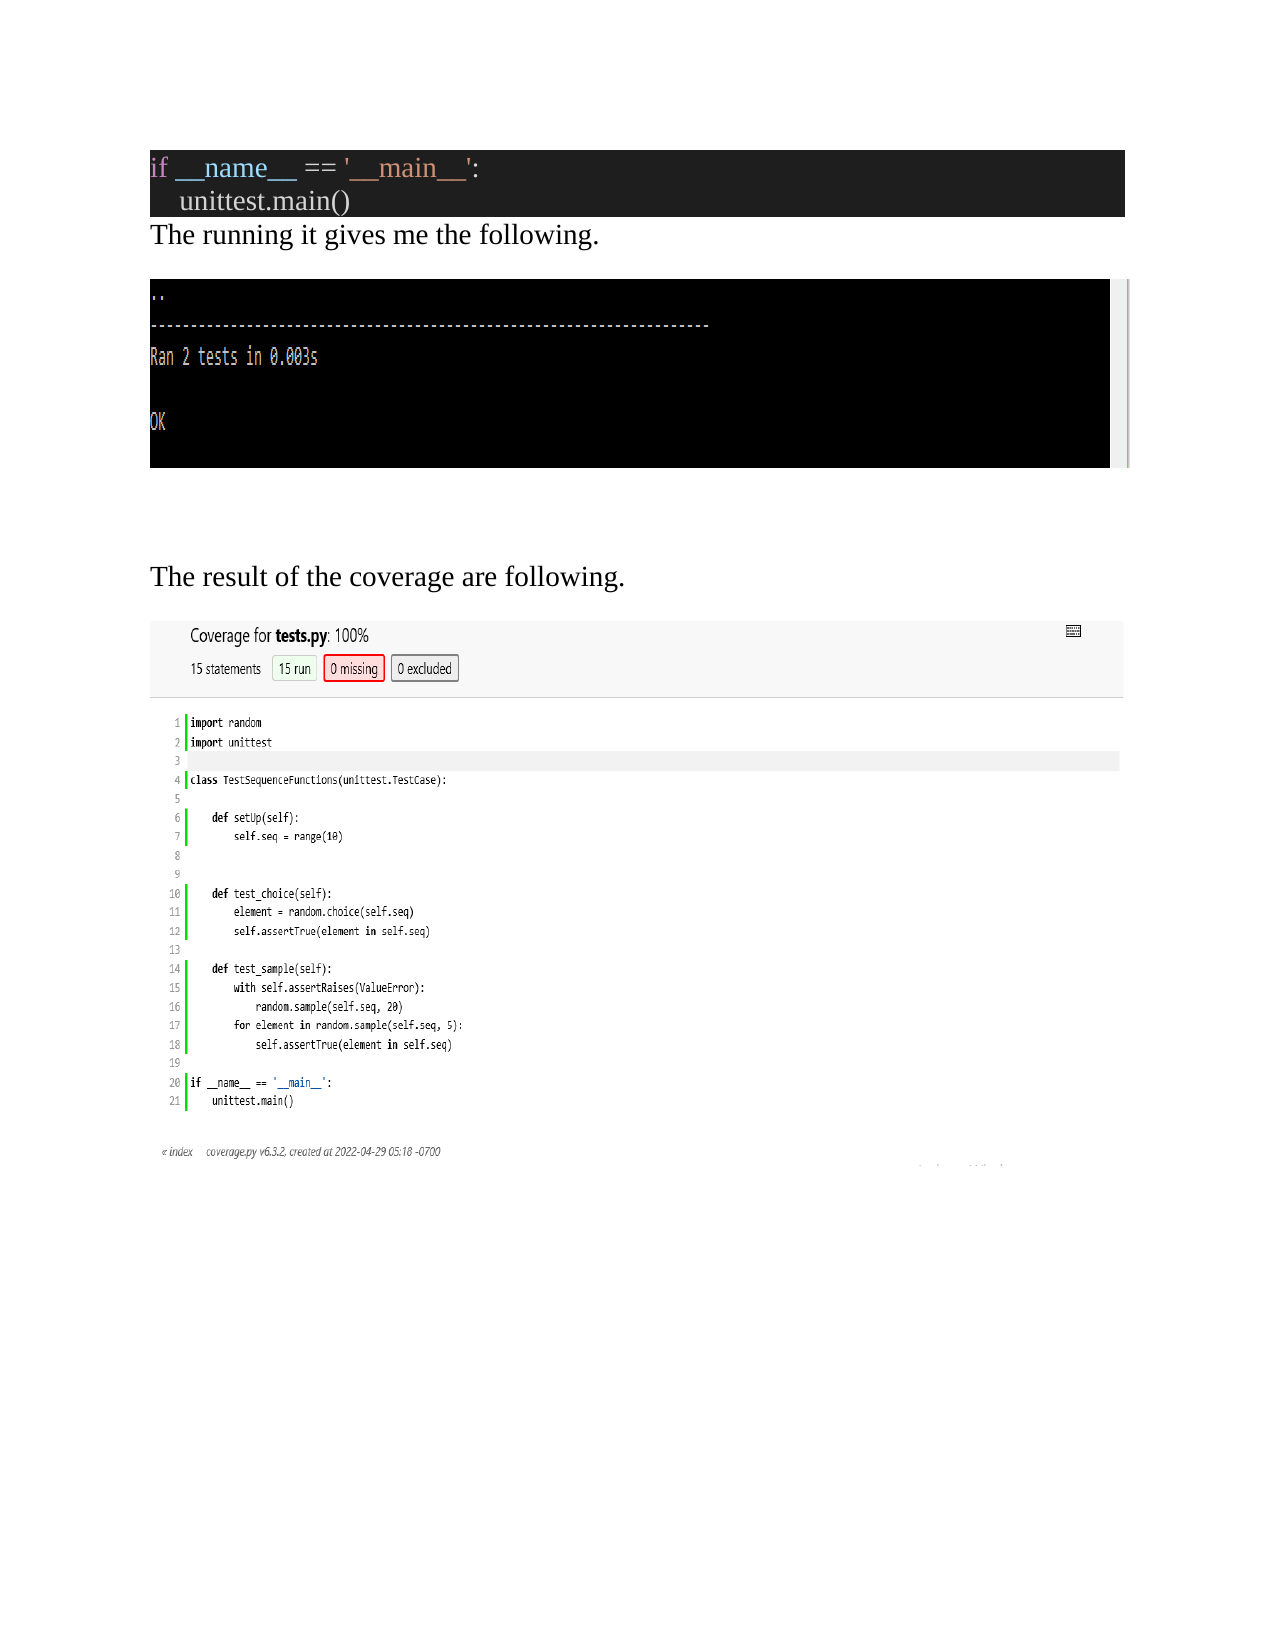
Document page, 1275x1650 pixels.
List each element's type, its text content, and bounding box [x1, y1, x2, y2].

text The running it gives me the following. [150, 217, 1125, 251]
text The result of the coverage are following. [150, 559, 1125, 593]
text unittest.main() [150, 183, 1125, 217]
text if __name__ == '__main__': [150, 150, 1125, 183]
picture [150, 621, 1124, 1166]
picture [150, 279, 1130, 468]
